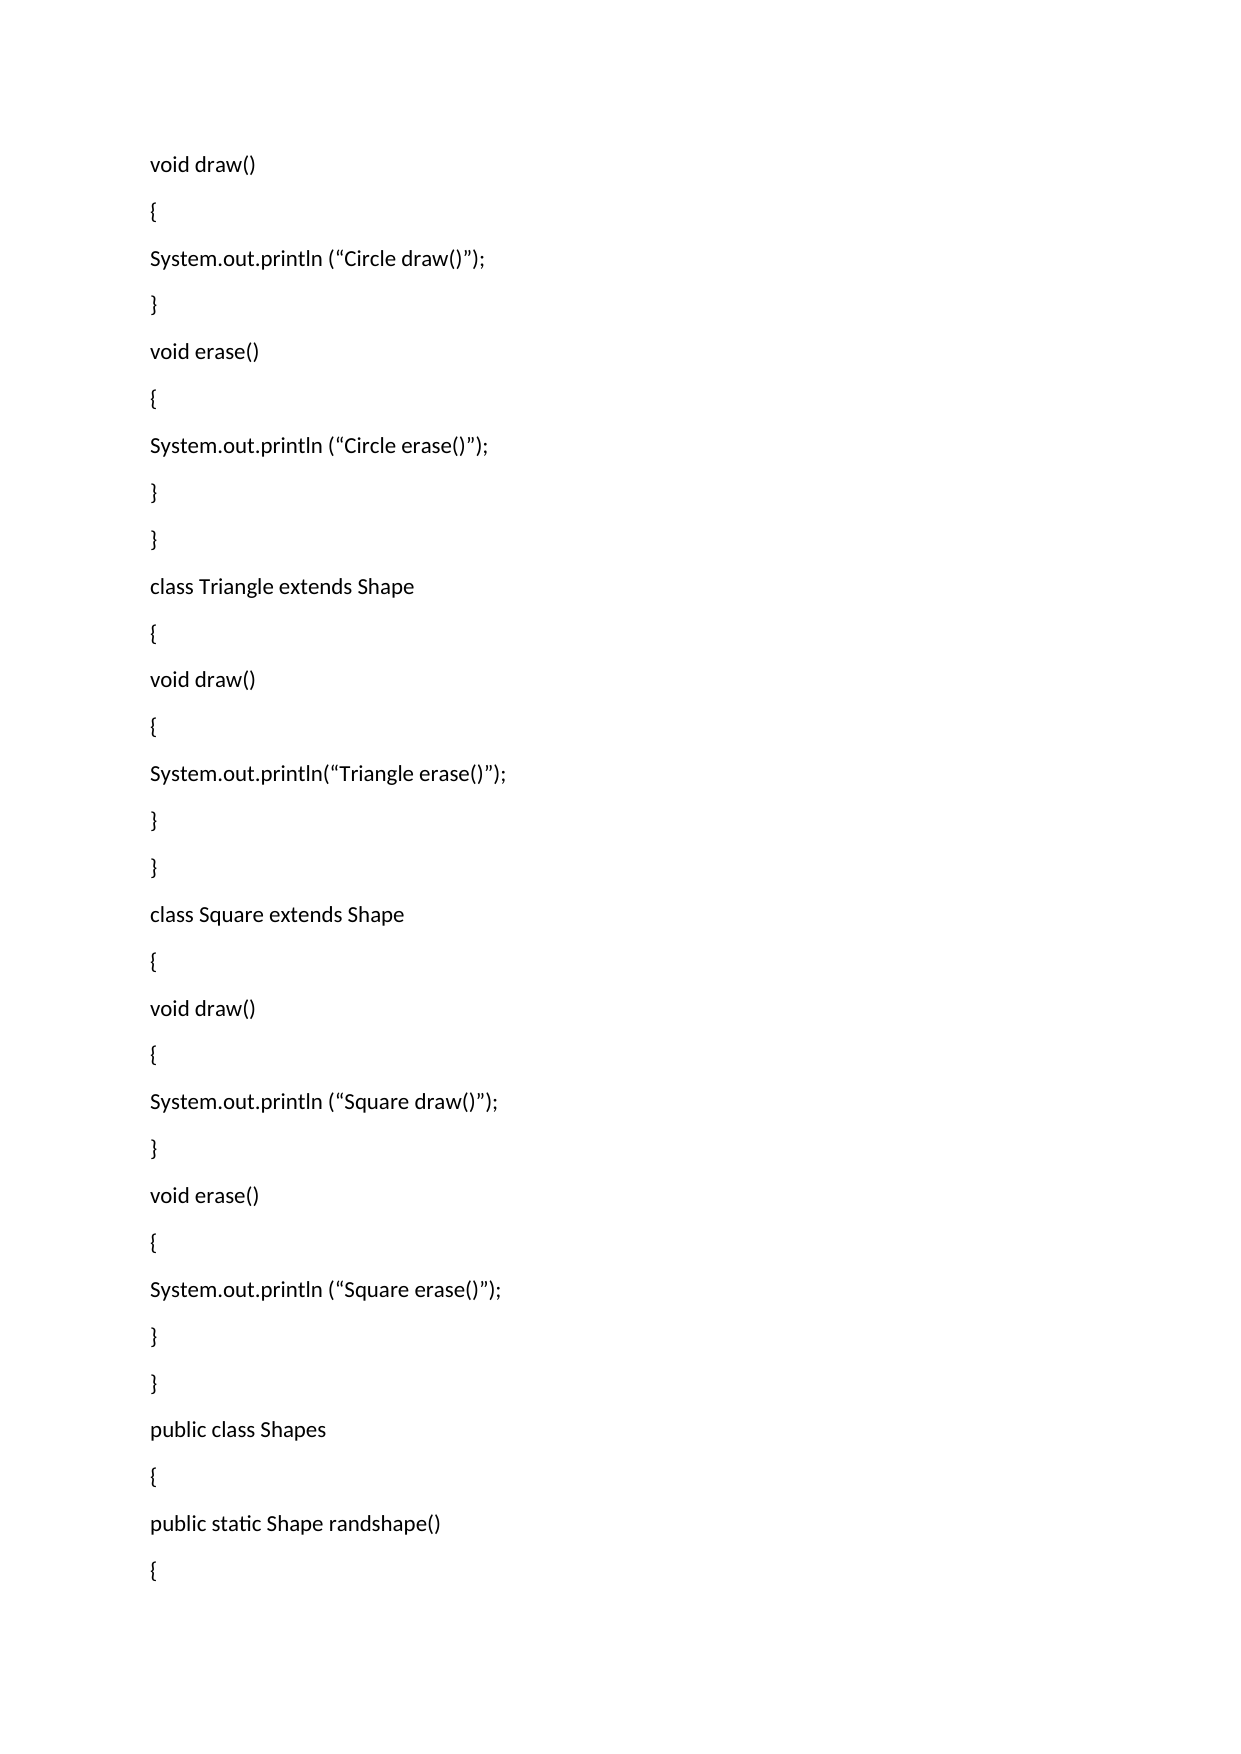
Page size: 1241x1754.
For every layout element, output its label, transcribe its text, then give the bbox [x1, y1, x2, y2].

text System.out.println (“Circle draw()”); [150, 244, 1090, 272]
text void draw() [150, 994, 1090, 1022]
text } [150, 853, 1090, 881]
text } [150, 291, 1090, 319]
text System.out.println(“Triangle erase()”); [150, 759, 1090, 787]
text class Triangle extends Shape [150, 572, 1090, 600]
text { [150, 384, 1090, 412]
text } [150, 1322, 1090, 1350]
text class Square extends Shape [150, 900, 1090, 928]
text { [150, 1228, 1090, 1256]
text System.out.println (“Square erase()”); [150, 1275, 1090, 1303]
text { [150, 1041, 1090, 1069]
text void draw() [150, 150, 1090, 178]
text { [150, 1462, 1090, 1491]
text { [150, 712, 1090, 741]
text { [150, 1556, 1090, 1584]
text } [150, 478, 1090, 506]
text } [150, 525, 1090, 553]
text { [150, 197, 1090, 225]
text } [150, 1369, 1090, 1397]
text void erase() [150, 337, 1090, 366]
text } [150, 1134, 1090, 1162]
text void erase() [150, 1181, 1090, 1209]
text public class Shapes [150, 1416, 1090, 1444]
text void draw() [150, 666, 1090, 694]
text public static Shape randshape() [150, 1509, 1090, 1537]
text { [150, 619, 1090, 647]
text } [150, 806, 1090, 834]
text { [150, 947, 1090, 975]
text System.out.println (“Square draw()”); [150, 1087, 1090, 1116]
text System.out.println (“Circle erase()”); [150, 431, 1090, 459]
